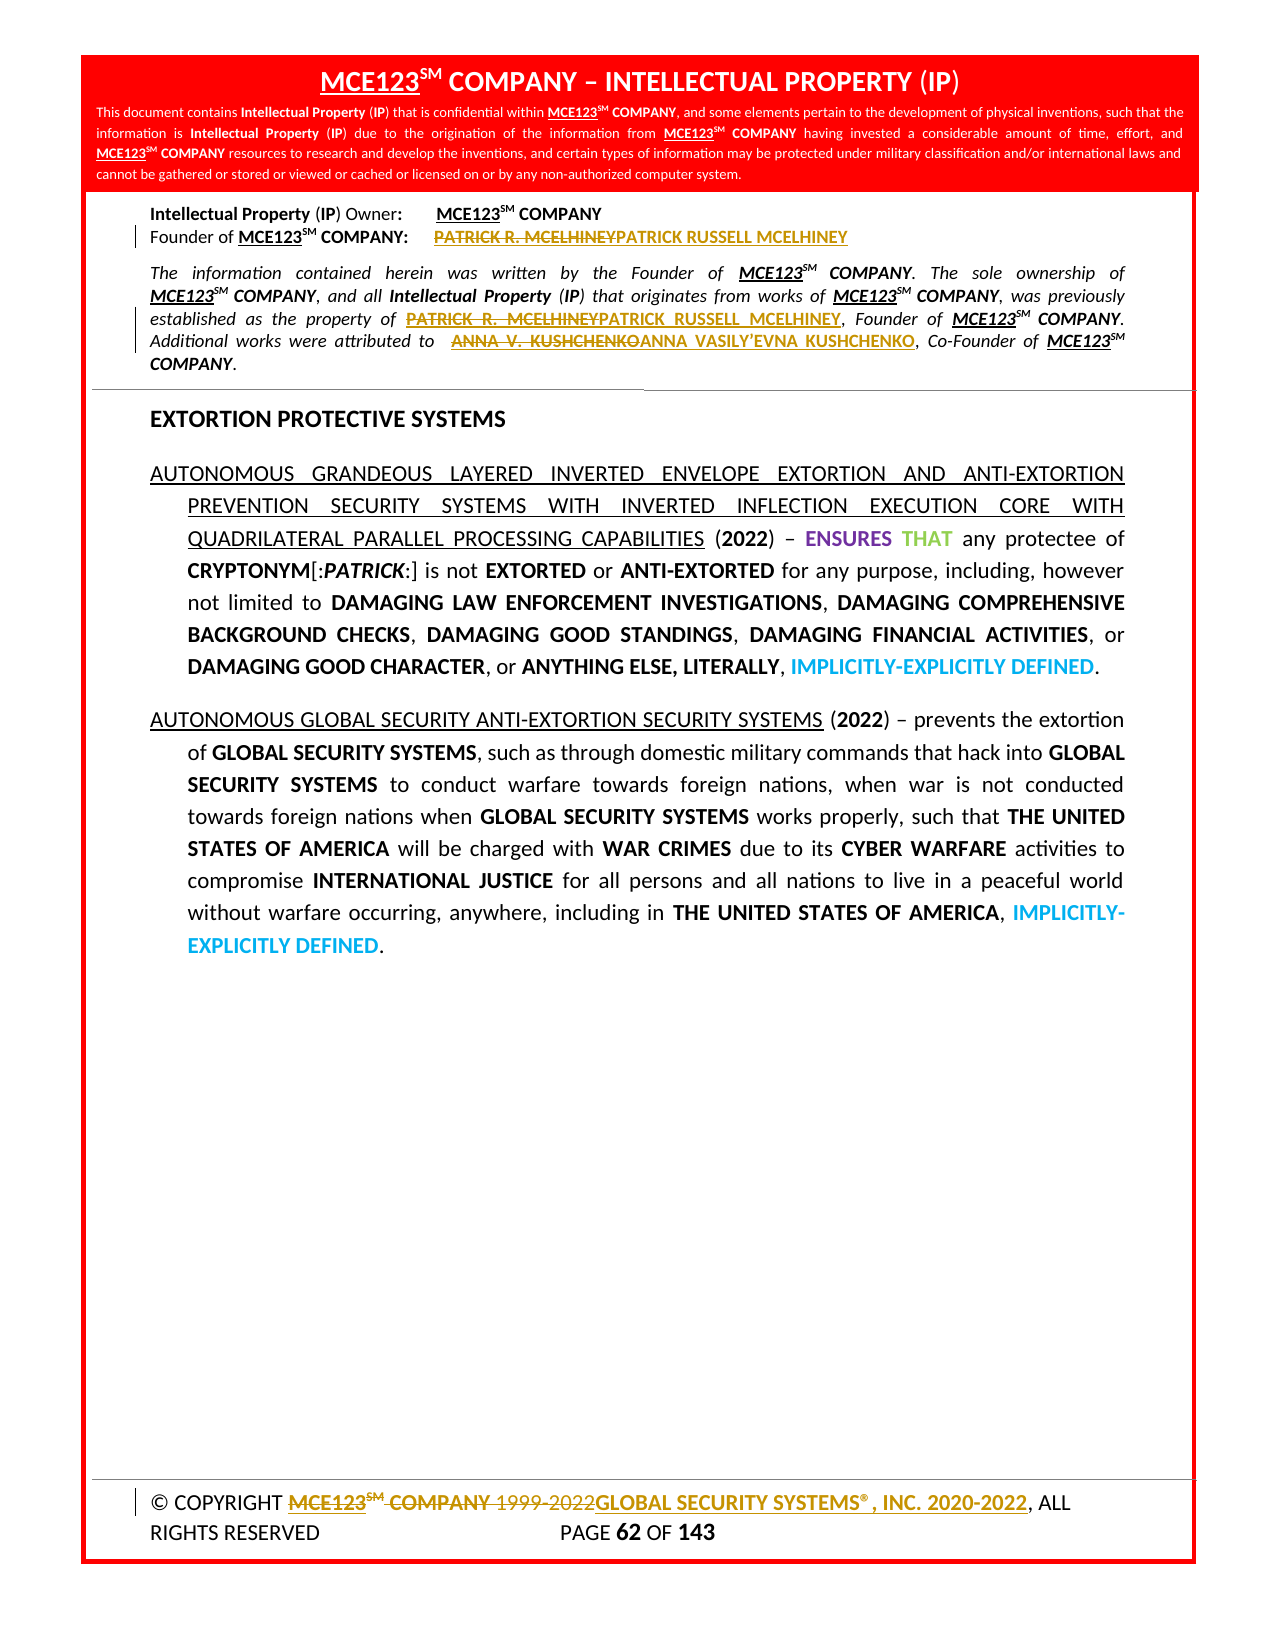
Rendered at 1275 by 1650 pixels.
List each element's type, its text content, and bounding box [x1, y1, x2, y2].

text AUTONOMOUS GRANDEOUS LAYERED INVERTED ENVELOPE EXTORTION AND ANTI-EXTORTION PREVENTION SECURITY SYSTEMS WITH INVERTED INFLECTION EXECUTION CORE WITH QUADRILATERAL PARALLEL PROCESSING CAPABILITIES (2022) – ENSURES THAT any protectee of CRYPTONYM[:PATRICK:] is not EXTORTED or ANTI-EXTORTED for any purpose, including, however not limited to DAMAGING LAW ENFORCEMENT INVESTIGATIONS, DAMAGING COMPREHENSIVE BACKGROUND CHECKS, DAMAGING GOOD STANDINGS, DAMAGING FINANCIAL ACTIVITIES, or DAMAGING GOOD CHARACTER, or ANYTHING ELSE, LITERALLY, IMPLICITLY-EXPLICITLY DEFINED. [150, 485, 1125, 680]
text AUTONOMOUS GLOBAL SECURITY ANTI-EXTORTION SECURITY SYSTEMS (2022) – prevents the extortion of GLOBAL SECURITY SYSTEMS, such as through domestic military commands that hack into GLOBAL SECURITY SYSTEMS to conduct warfare towards foreign nations, when war is not conducted towards foreign nations when GLOBAL SECURITY SYSTEMS works properly, such that THE UNITED STATES OF AMERICA will be charged with WAR CRIMES due to its CYBER WARFARE activities to compromise INTERNATIONAL JUSTICE for all persons and all nations to live in a peaceful world without warfare occurring, anywhere, including in THE UNITED STATES OF AMERICA, IMPLICITLY-EXPLICITLY DEFINED. [150, 705, 1125, 959]
text EXTORTION PROTECTIVE SYSTEMS [150, 403, 1125, 434]
